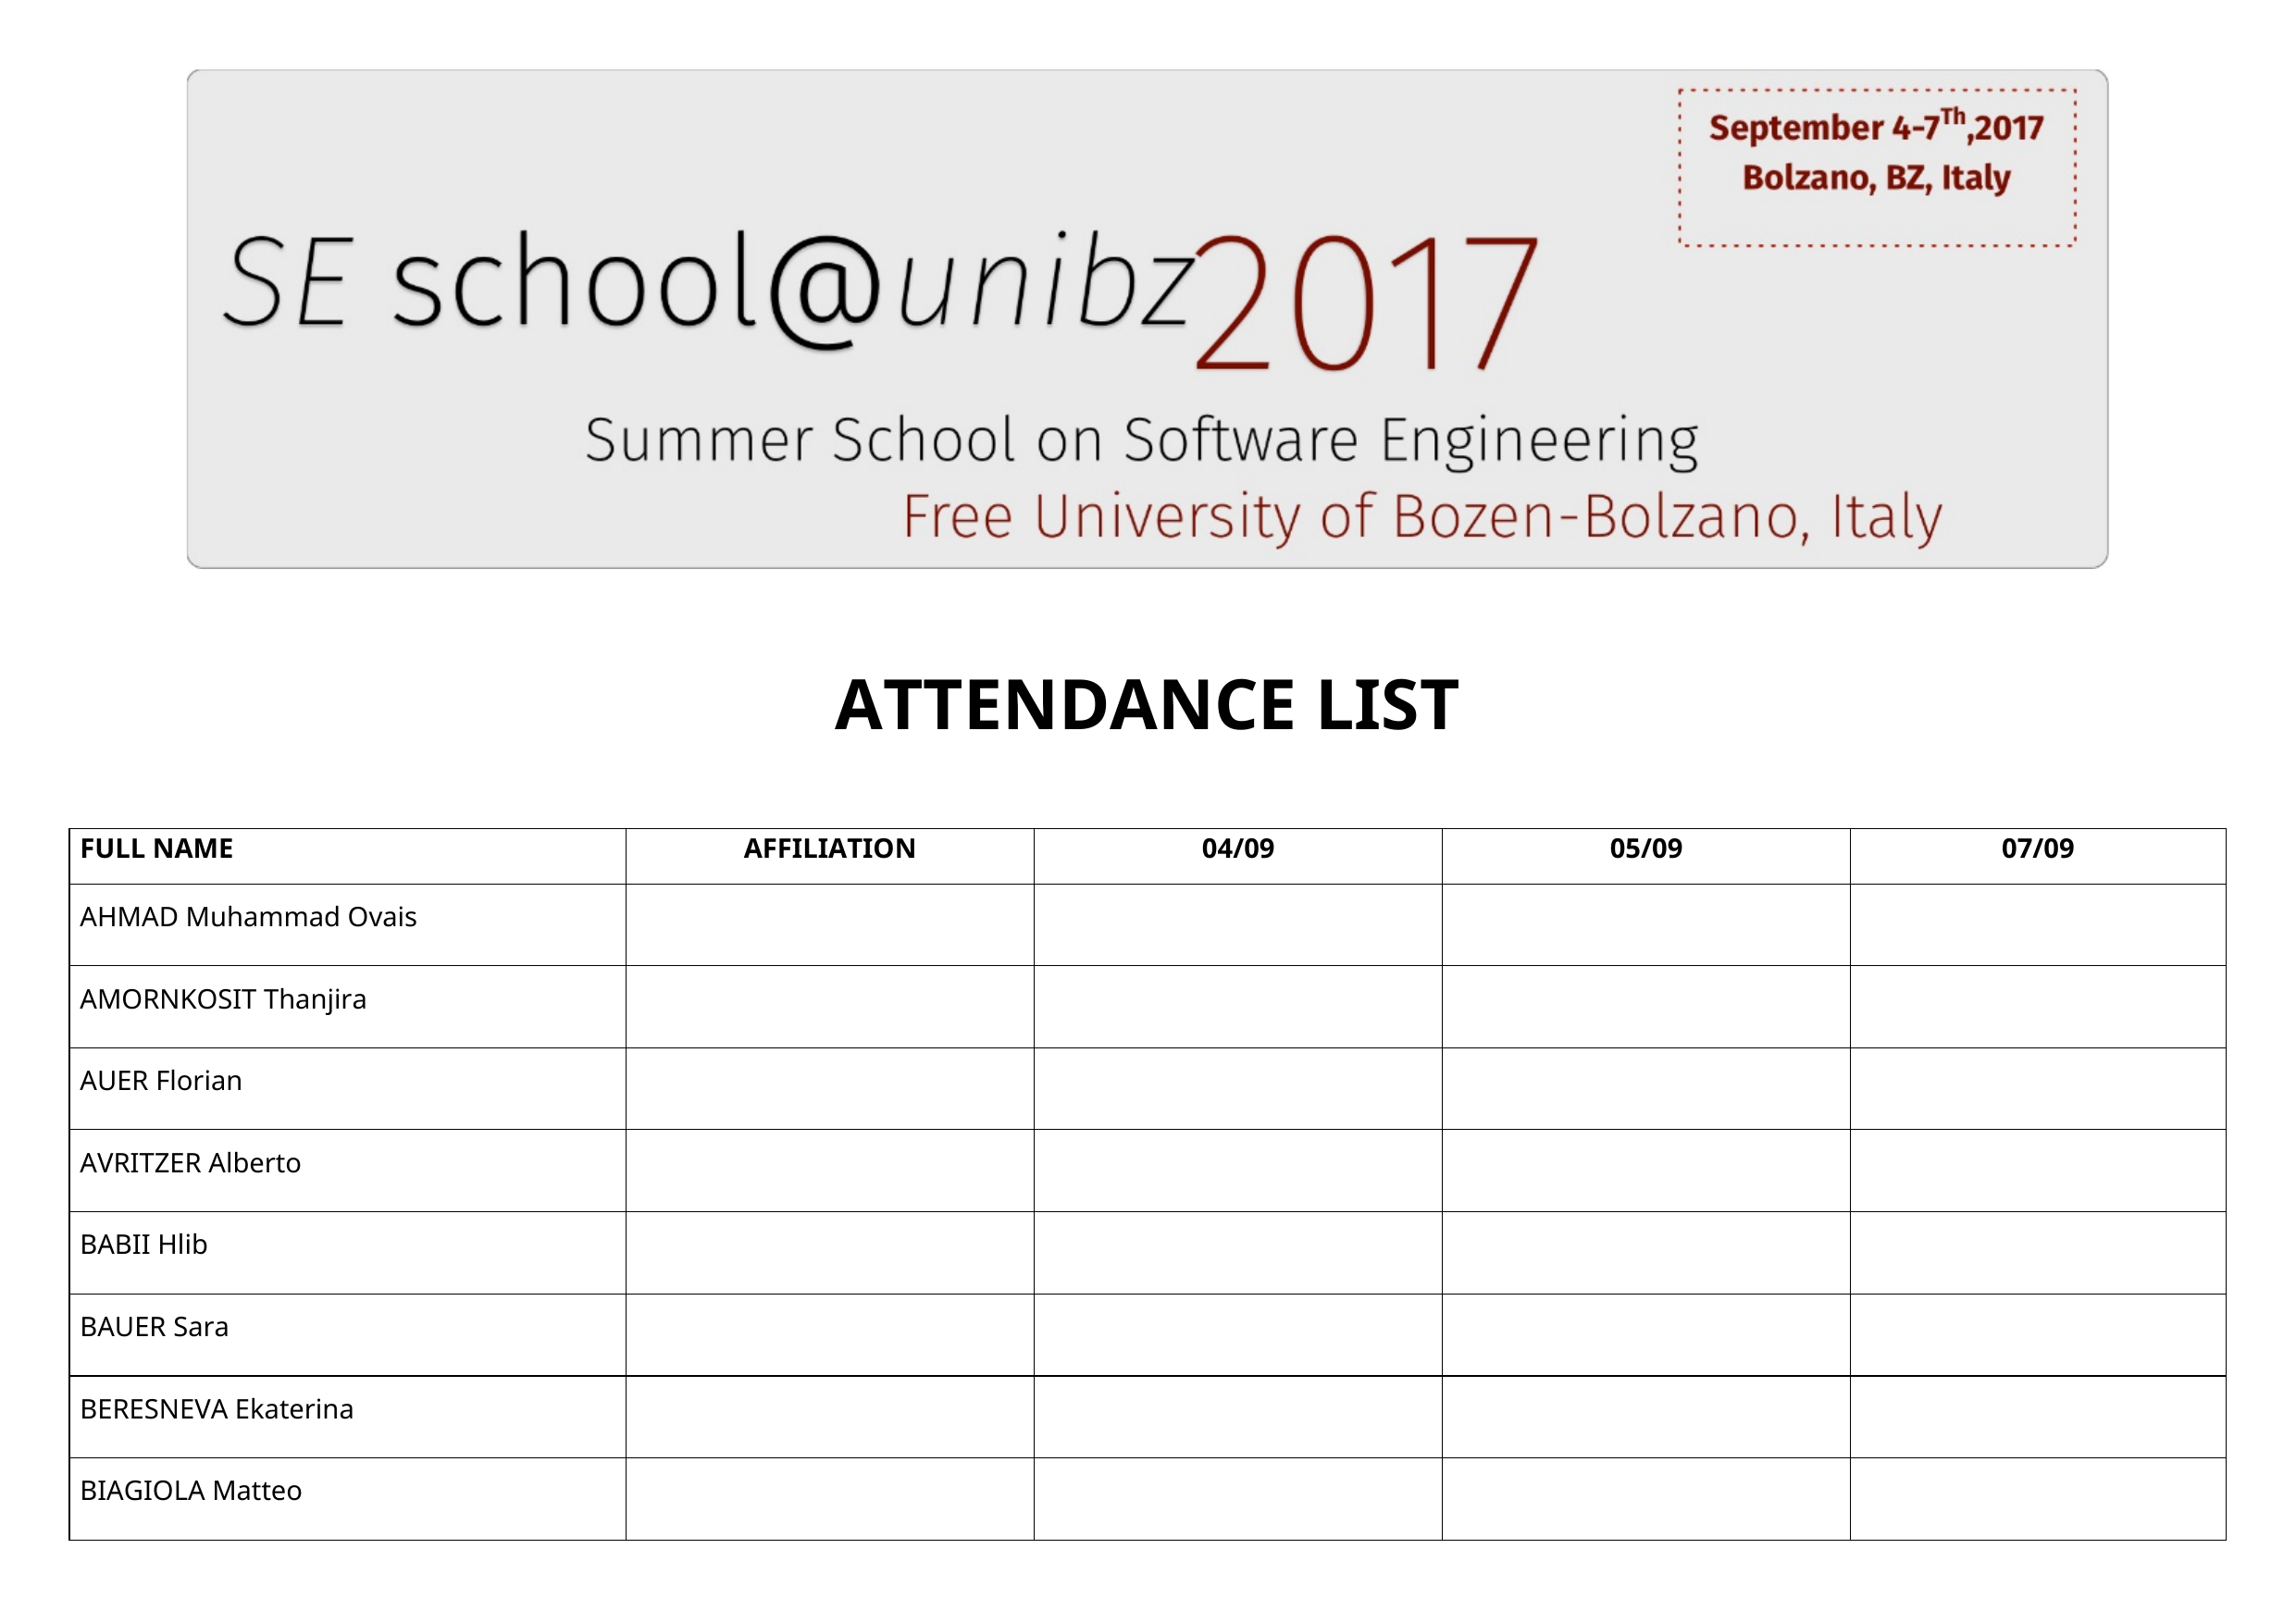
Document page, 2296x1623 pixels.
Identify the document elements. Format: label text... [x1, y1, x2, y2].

table_cell [1851, 1048, 2226, 1129]
table_cell [627, 966, 1034, 1047]
table_cell [1443, 1295, 1850, 1375]
table_cell [1035, 1377, 1442, 1457]
table_cell AMORNKOSIT Thanjira [70, 966, 626, 1047]
table_cell AUER Florian [70, 1048, 626, 1129]
table_cell [1851, 966, 2226, 1047]
table_cell [627, 1048, 1034, 1129]
table_cell AHMAD Muhammad Ovais [70, 885, 626, 965]
table_cell [627, 1295, 1034, 1375]
table_cell AVRITZER Alberto [70, 1130, 626, 1211]
table_cell BABII Hlib [70, 1212, 626, 1294]
table_cell [1035, 1048, 1442, 1129]
table_cell BERESNEVA Ekaterina [70, 1377, 626, 1457]
table_cell [1851, 1458, 2226, 1540]
table_cell [627, 1377, 1034, 1457]
table_cell [1035, 1295, 1442, 1375]
table_cell [1851, 1295, 2226, 1375]
table_header 05/09 [1443, 829, 1850, 883]
table_cell [627, 1130, 1034, 1211]
table_cell [627, 1212, 1034, 1294]
table_header AFFILIATION [627, 829, 1034, 883]
table_cell [1443, 885, 1850, 965]
table_cell [1035, 1458, 1442, 1540]
table_cell [1035, 1130, 1442, 1211]
table_cell BAUER Sara [70, 1295, 626, 1375]
table_header 04/09 [1035, 829, 1442, 883]
table_cell [1443, 1212, 1850, 1294]
table_cell [1443, 966, 1850, 1047]
table_cell [1851, 1212, 2226, 1294]
table_cell [1443, 1458, 1850, 1540]
table_cell [1035, 885, 1442, 965]
table_cell [1851, 1377, 2226, 1457]
table_cell [627, 1458, 1034, 1540]
table_cell [1035, 966, 1442, 1047]
text ATTENDANCE LIST [69, 655, 2226, 750]
table_cell [1851, 885, 2226, 965]
table_cell [1443, 1048, 1850, 1129]
table_cell [1443, 1377, 1850, 1457]
picture [186, 69, 2109, 569]
table_header FULL NAME [70, 829, 626, 883]
table_cell [627, 885, 1034, 965]
table_cell [1443, 1130, 1850, 1211]
table_header 07/09 [1851, 829, 2226, 883]
table_cell [1035, 1212, 1442, 1294]
table_cell [1851, 1130, 2226, 1211]
table_cell BIAGIOLA Matteo [70, 1458, 626, 1540]
